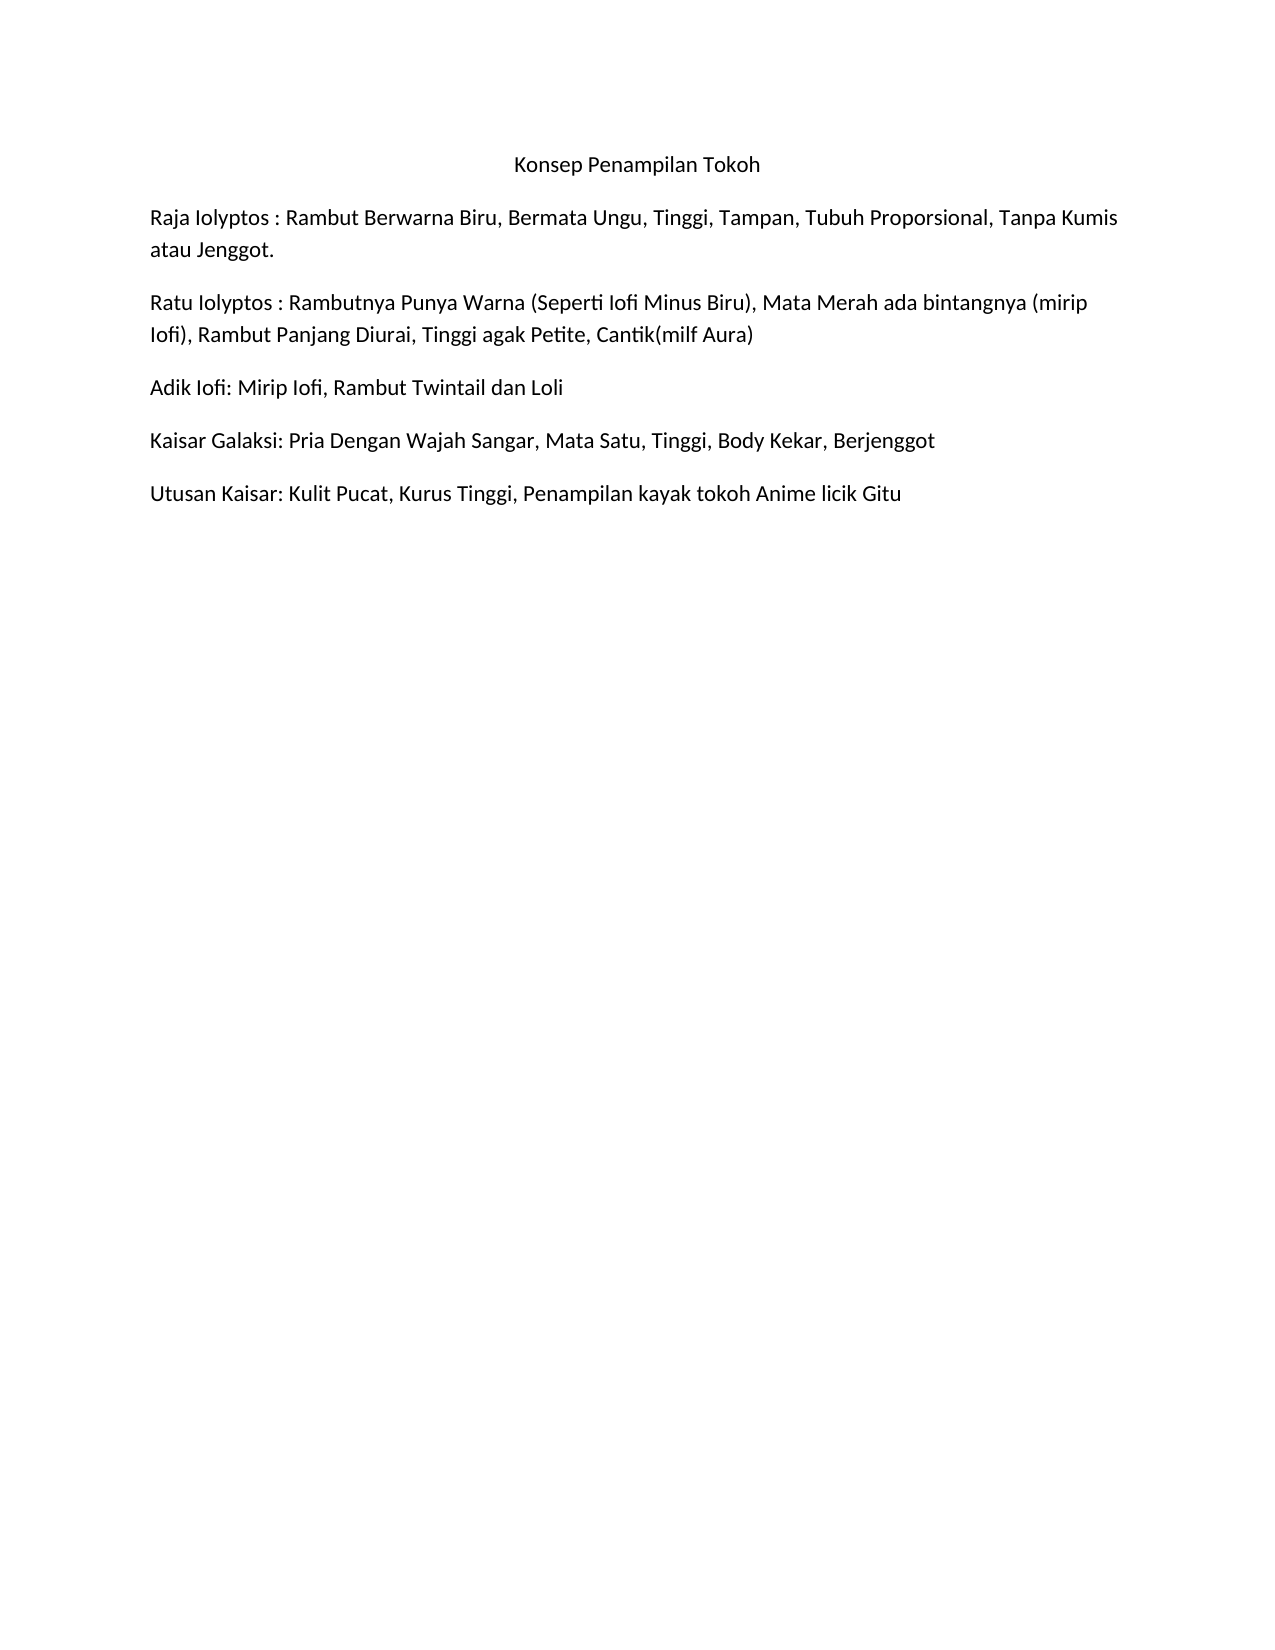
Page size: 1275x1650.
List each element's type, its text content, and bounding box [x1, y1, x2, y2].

text Utusan Kaisar: Kulit Pucat, Kurus Tinggi, Penampilan kayak tokoh Anime licik Gitu [150, 479, 1125, 507]
text Adik Iofi: Mirip Iofi, Rambut Twintail dan Loli [150, 373, 1125, 401]
text Raja Iolyptos : Rambut Berwarna Biru, Bermata Ungu, Tinggi, Tampan, Tubuh Proporsional, Tanpa Kumis atau Jenggot. [150, 203, 1125, 263]
text Konsep Penampilan Tokoh [150, 150, 1125, 178]
text Ratu Iolyptos : Rambutnya Punya Warna (Seperti Iofi Minus Biru), Mata Merah ada bintangnya (mirip Iofi), Rambut Panjang Diurai, Tinggi agak Petite, Cantik(milf Aura) [150, 288, 1125, 348]
text Kaisar Galaksi: Pria Dengan Wajah Sangar, Mata Satu, Tinggi, Body Kekar, Berjenggot [150, 426, 1125, 454]
